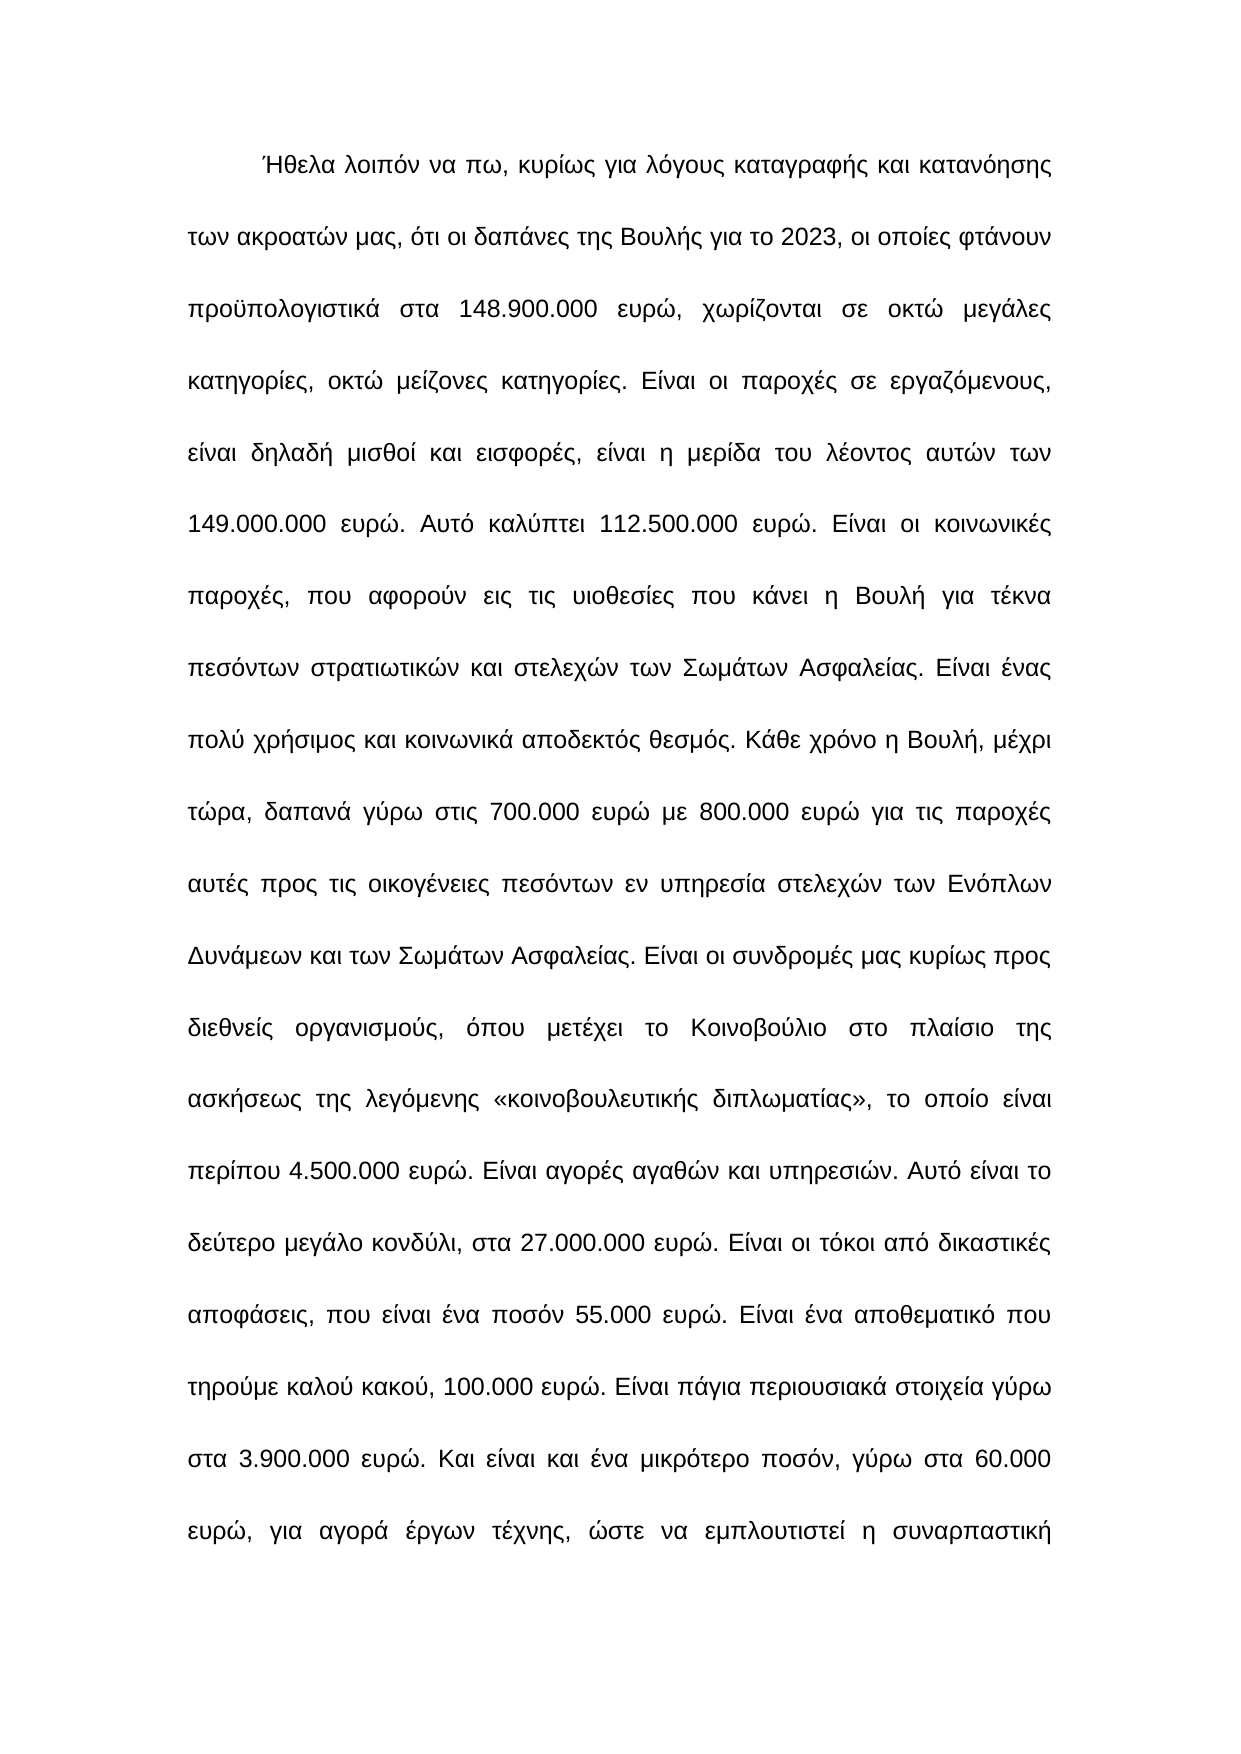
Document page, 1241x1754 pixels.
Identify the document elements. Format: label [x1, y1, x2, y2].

text [187, 150, 1053, 1544]
